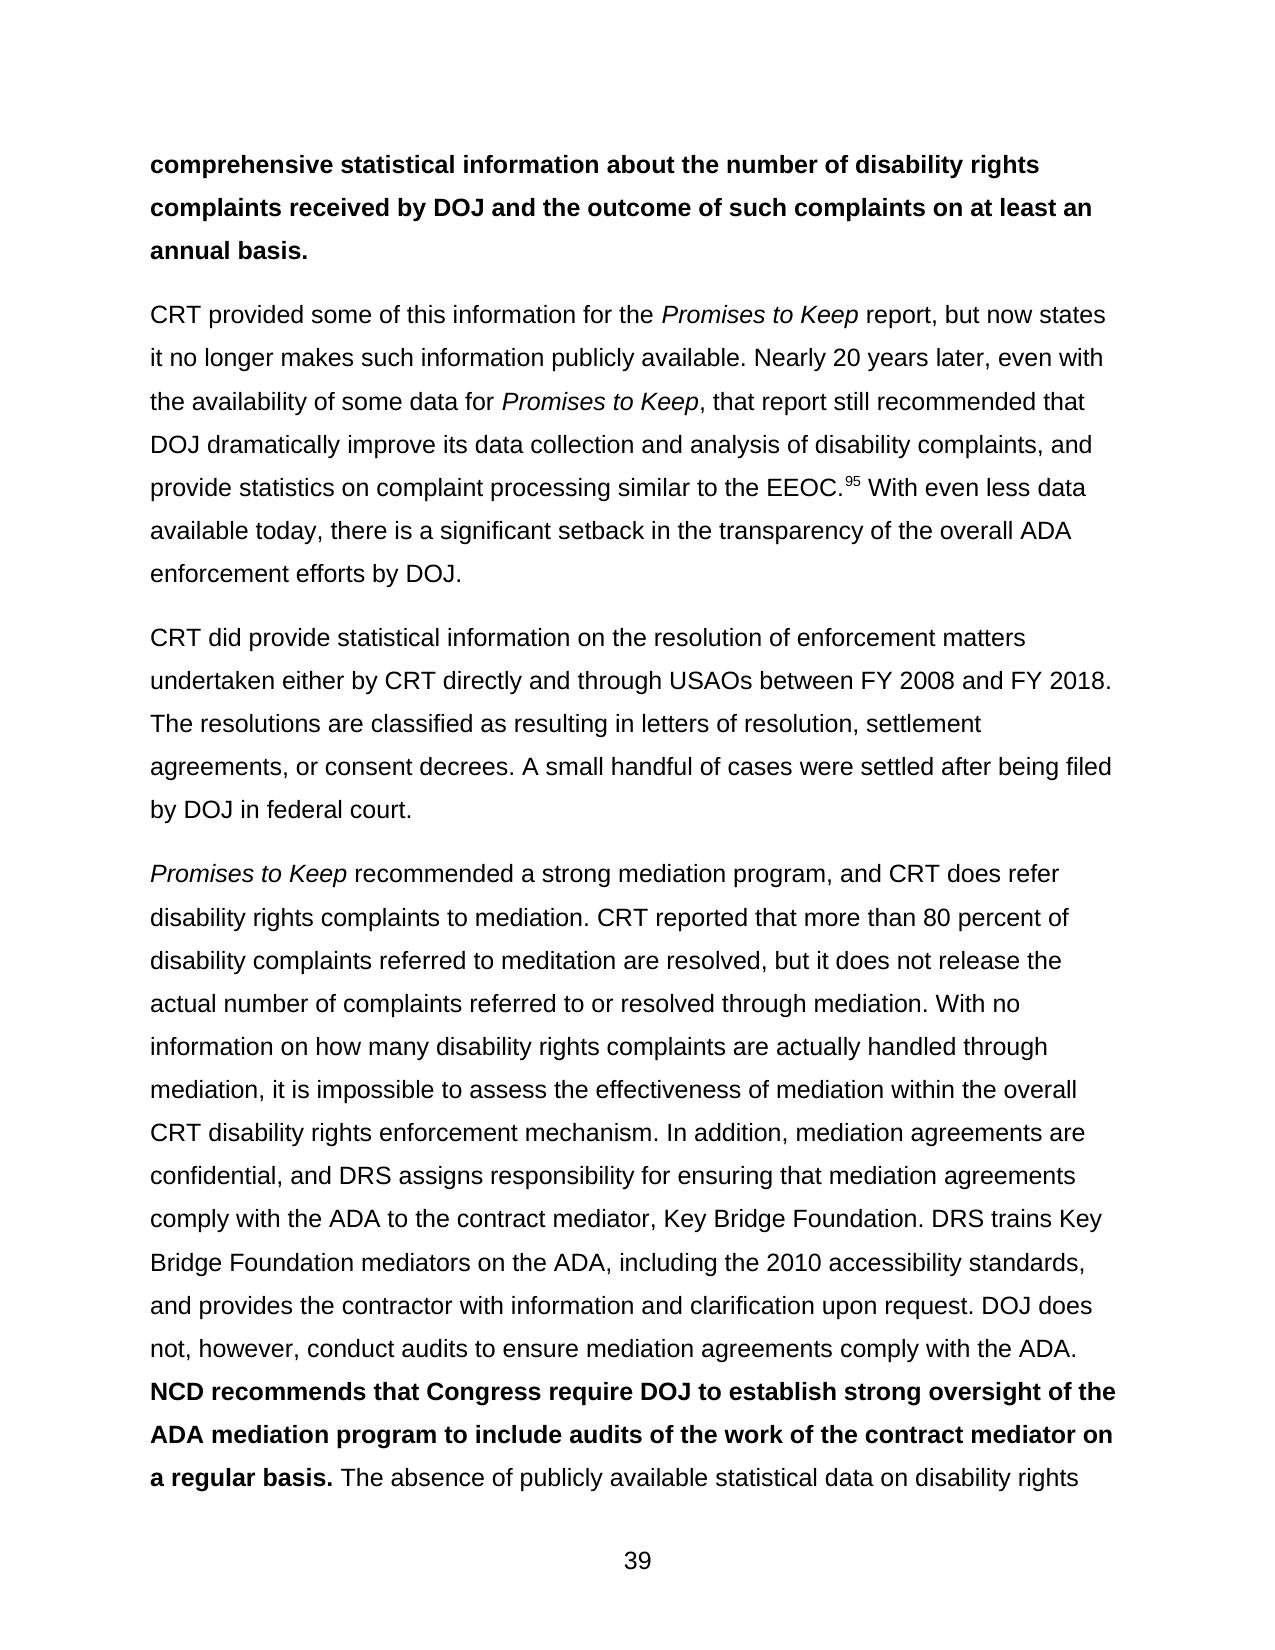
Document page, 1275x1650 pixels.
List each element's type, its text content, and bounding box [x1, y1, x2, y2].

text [150, 859, 1125, 1492]
text CRT provided some of this information for the Promises to Keep report, but now states it no longer makes such information publicly available. Nearly 20 years later, even with the availability of some data for Promises to Keep, that report still recommended that DOJ dramatically improve its data collection and analysis of disability complaints, and provide statistics on complaint processing similar to the EEOC. With even less data available today, there is a significant setback in the transparency of the overall ADA enforcement efforts by DOJ. [150, 300, 1125, 588]
text CRT did provide statistical information on the resolution of enforcement matters undertaken either by CRT directly and through USAOs between FY 2008 and FY 2018. The resolutions are classified as resulting in letters of resolution, settlement agreements, or consent decrees. A small handful of cases were settled after being filed by DOJ in federal court. [150, 623, 1125, 824]
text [150, 150, 1125, 265]
